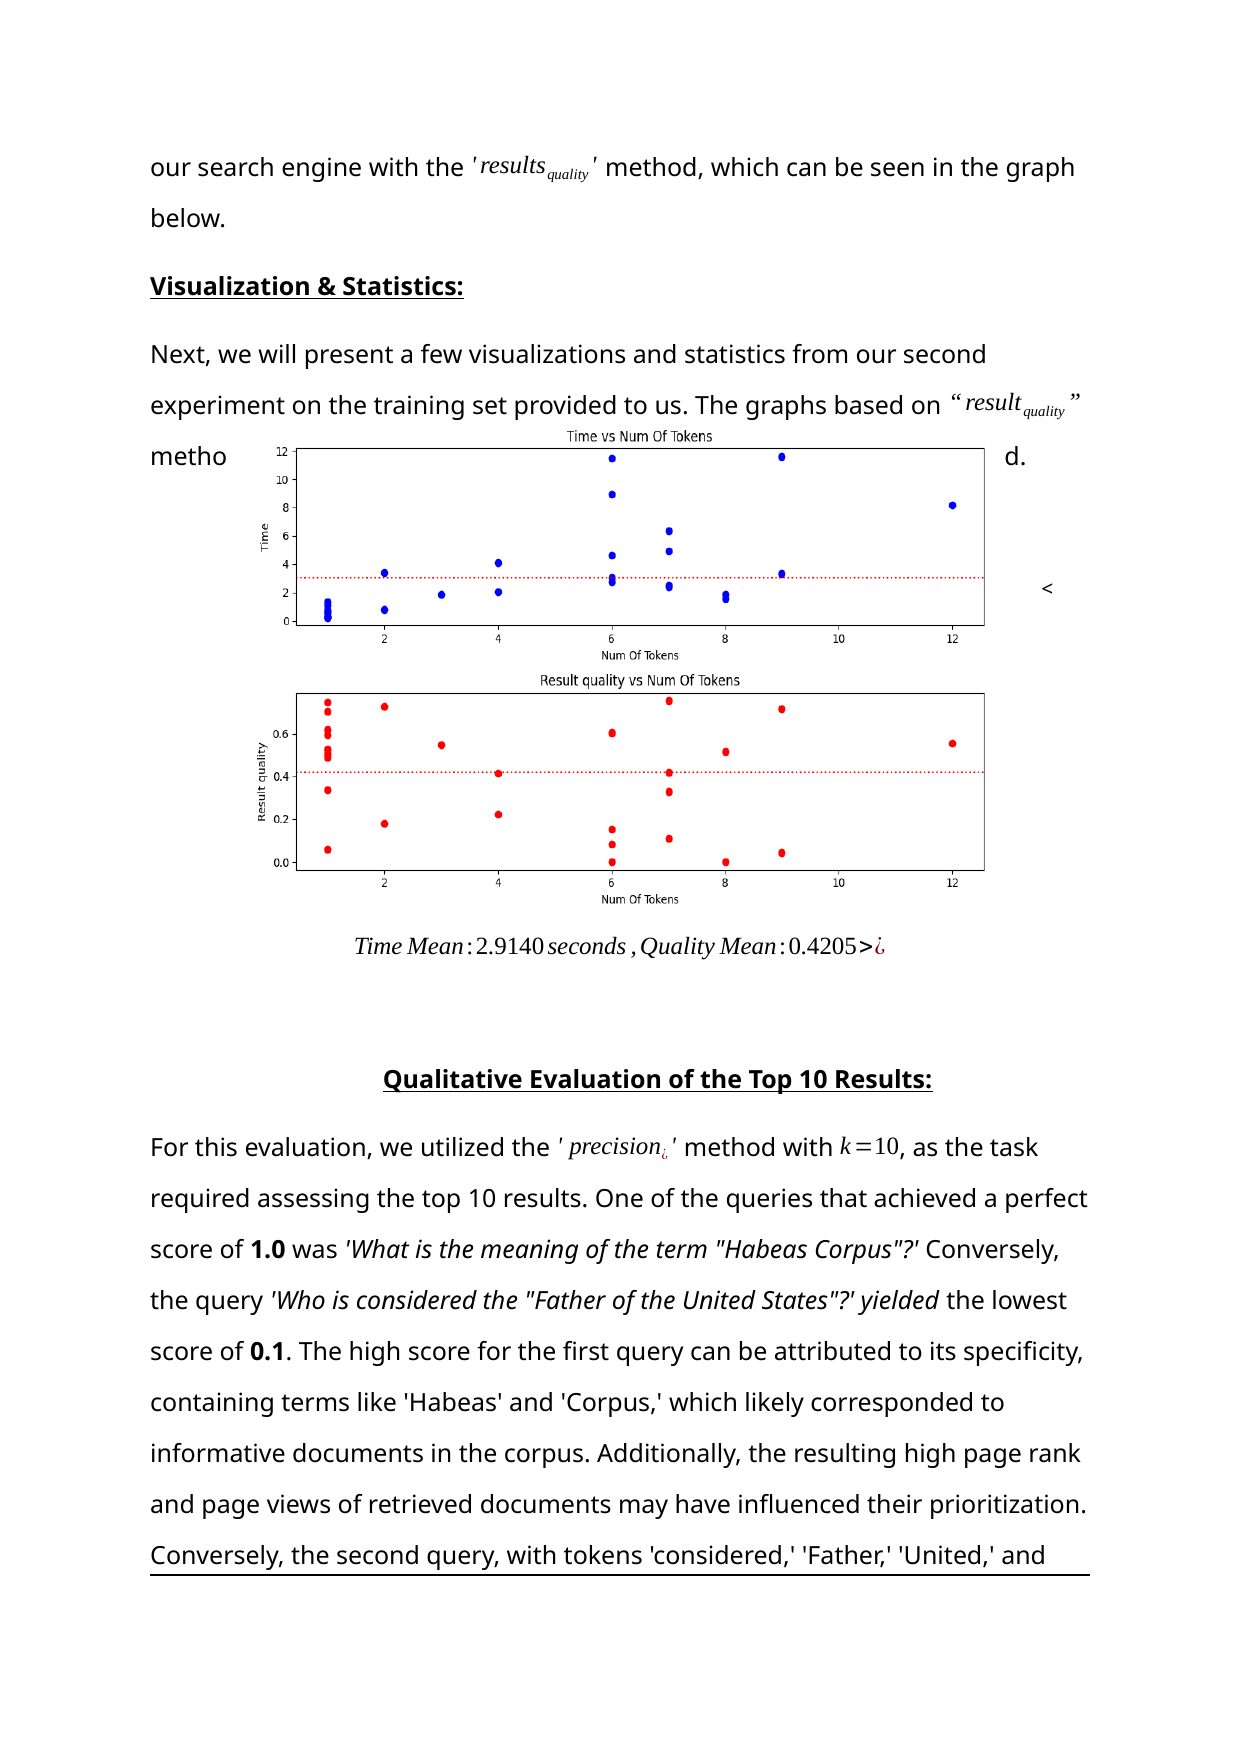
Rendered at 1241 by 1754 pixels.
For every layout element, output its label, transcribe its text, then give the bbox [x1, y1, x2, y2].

text Qualitative Evaluation of the Top 10 Results: [150, 1062, 1090, 1096]
picture [251, 421, 986, 909]
text Visualization & Statistics: [150, 269, 1090, 303]
text < [150, 574, 1090, 962]
text Next, we will present a few visualizations and statistics from our second experiment on the training set provided to us. The graphs based on method. [150, 336, 1090, 473]
